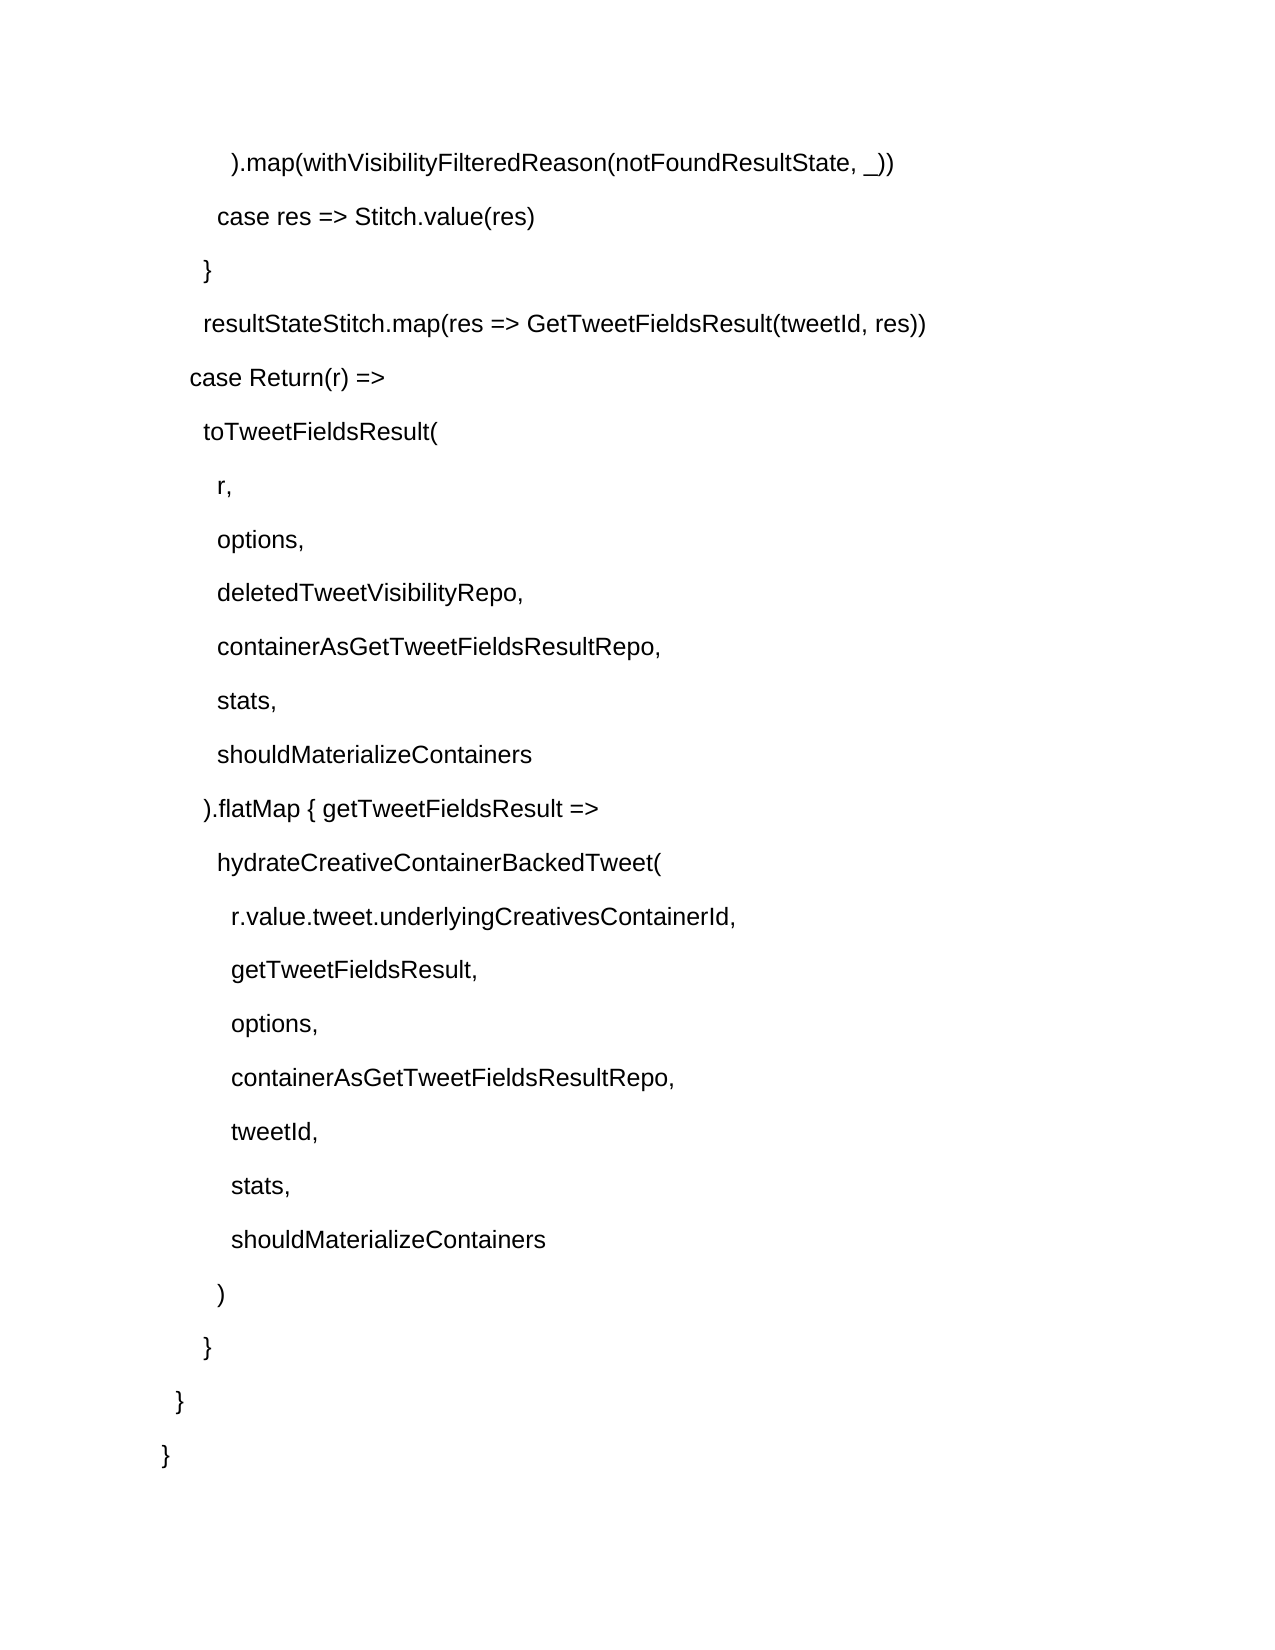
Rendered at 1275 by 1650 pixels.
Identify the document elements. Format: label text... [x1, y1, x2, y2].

text } [148, 1386, 1127, 1415]
text ).map(withVisibilityFilteredReason(notFoundResultState, _)) [148, 148, 1127, 176]
text r, [148, 471, 1127, 499]
text containerAsGetTweetFieldsResultRepo, [148, 632, 1127, 661]
text shouldMaterializeContainers [148, 740, 1127, 769]
text containerAsGetTweetFieldsResultRepo, [148, 1063, 1127, 1092]
text resultStateStitch.map(res => GetTweetFieldsResult(tweetId, res)) [148, 309, 1127, 338]
text stats, [148, 1171, 1127, 1199]
text toTweetFieldsResult( [148, 417, 1127, 446]
text shouldMaterializeContainers [148, 1225, 1127, 1253]
text hydrateCreativeContainerBackedTweet( [148, 848, 1127, 876]
text } [148, 1440, 1127, 1469]
text r.value.tweet.underlyingCreativesContainerId, [148, 902, 1127, 930]
text } [148, 255, 1127, 284]
text ) [148, 1278, 1127, 1307]
text options, [148, 1009, 1127, 1038]
text deletedTweetVisibilityRepo, [148, 578, 1127, 607]
text case Return(r) => [148, 363, 1127, 392]
text } [148, 1332, 1127, 1361]
text options, [148, 524, 1127, 553]
text tweetId, [148, 1117, 1127, 1146]
text case res => Stitch.value(res) [148, 201, 1127, 230]
text stats, [148, 686, 1127, 715]
text getTweetFieldsResult, [148, 955, 1127, 984]
text ).flatMap { getTweetFieldsResult => [148, 794, 1127, 823]
